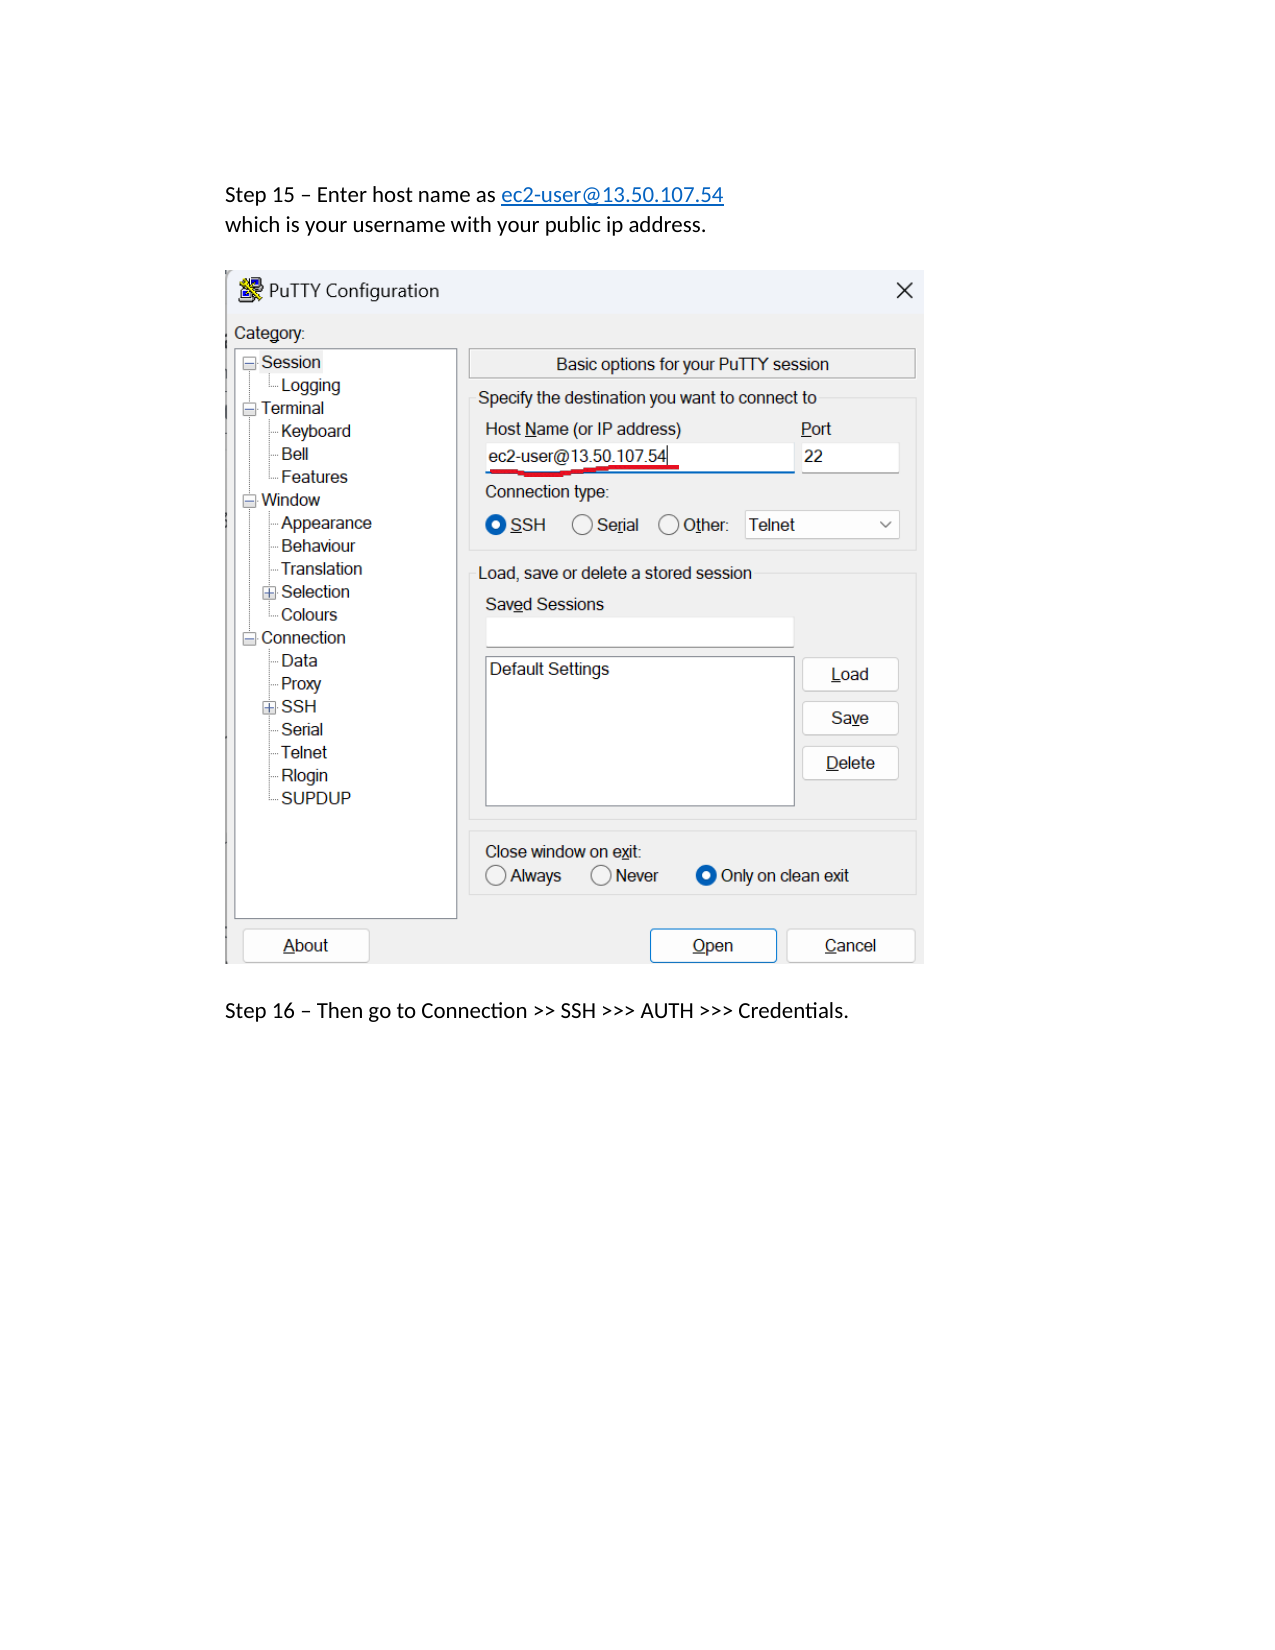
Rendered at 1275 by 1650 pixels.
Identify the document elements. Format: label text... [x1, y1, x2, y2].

list Step 15 – Enter host name as ec2-user@13.50.107.54 [225, 180, 1125, 208]
list Step 16 – Then go to Connection >> SSH >>> AUTH >>> Credentials. [225, 996, 1125, 1024]
list which is your username with your public ip address. [225, 210, 1125, 238]
picture [225, 270, 924, 964]
